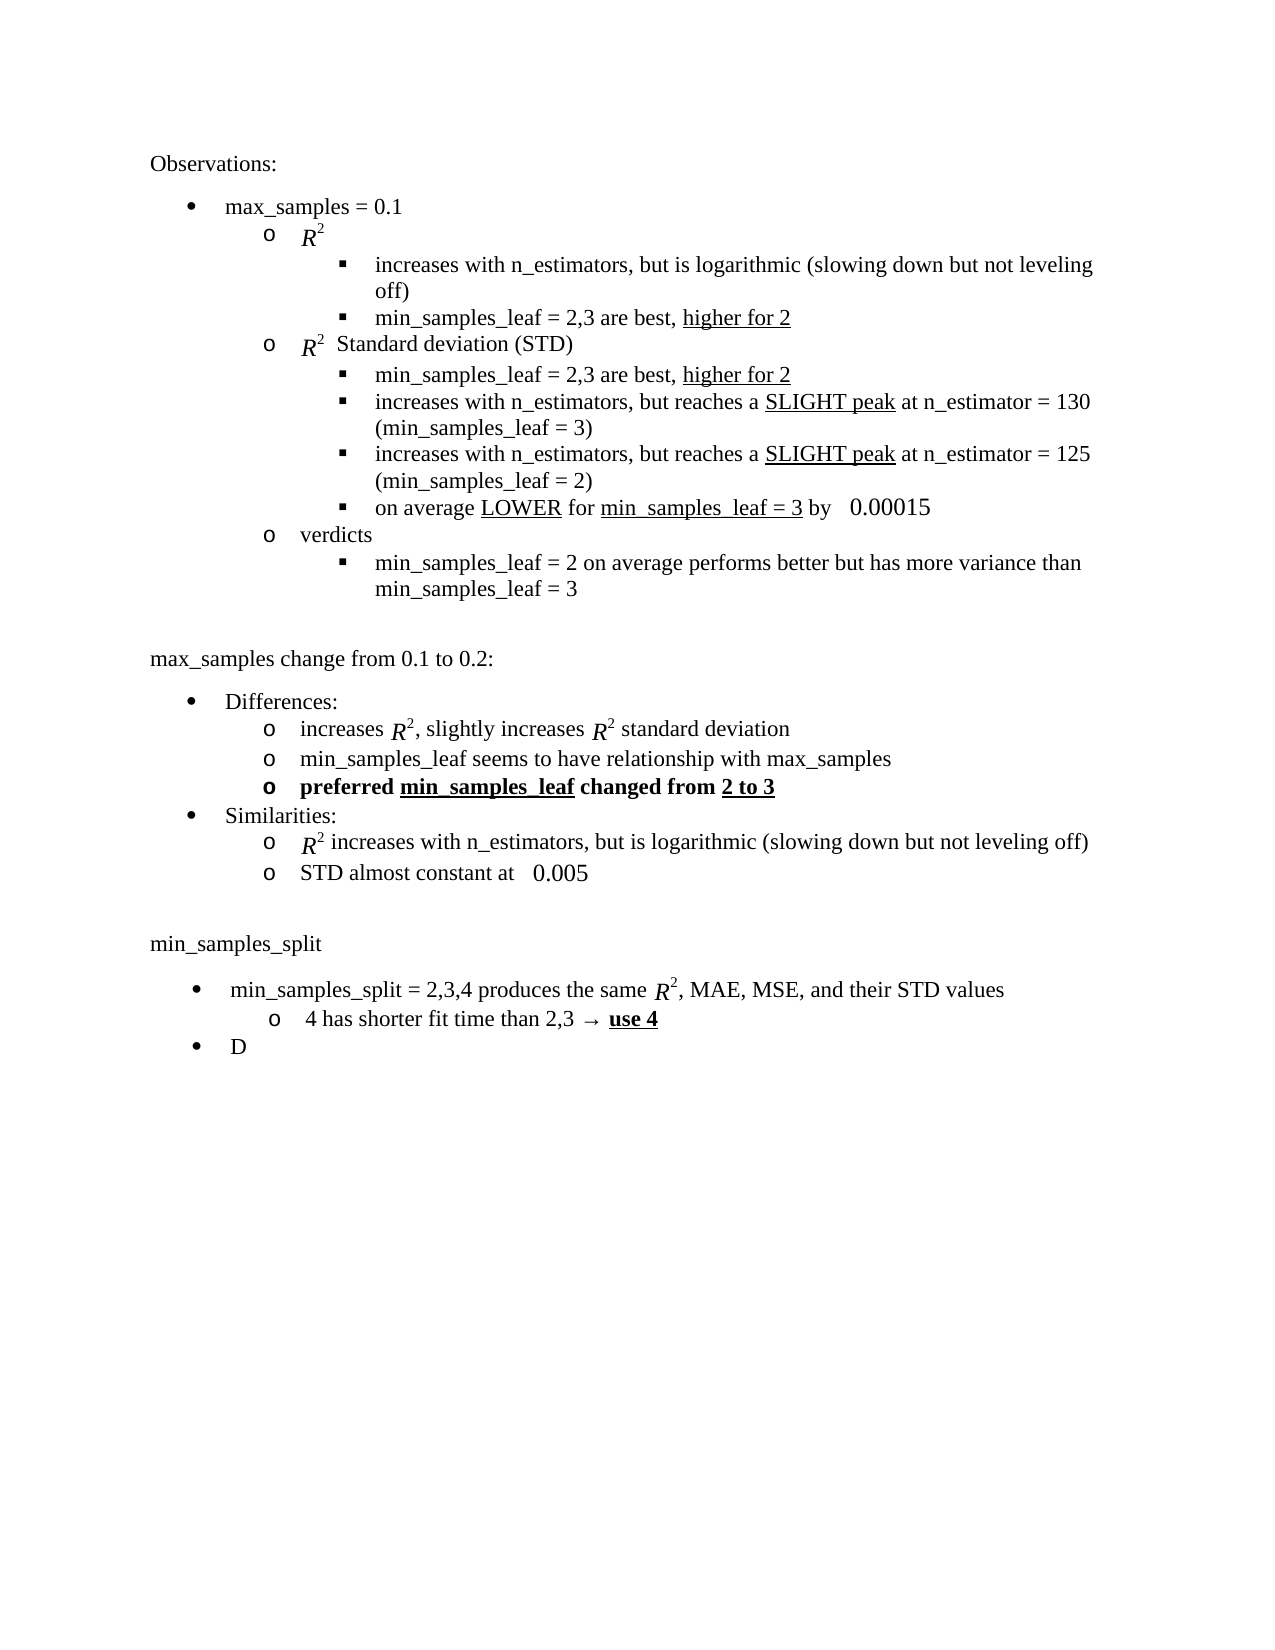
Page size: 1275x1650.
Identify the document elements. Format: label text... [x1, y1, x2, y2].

list increases with n_estimators, but reaches a SLIGHT peak at n_estimator = 130 (min_samples_leaf = 3) [337, 388, 1125, 440]
list Differences: [187, 688, 1125, 714]
list max_samples = 0.1 [187, 193, 1125, 219]
list D [193, 1033, 1125, 1059]
text min_samples_split [150, 930, 1125, 957]
list increases , slightly increases standard deviation [262, 714, 1125, 745]
list on average LOWER for min_samples_leaf = 3 by [337, 493, 1125, 521]
list increases with n_estimators, but is logarithmic (slowing down but not leveling off) [262, 828, 1125, 859]
list Standard deviation (STD) [262, 330, 1125, 361]
text max_samples change from 0.1 to 0.2: [150, 645, 1125, 671]
list verdicts [262, 521, 1125, 549]
list min_samples_leaf = 2 on average performs better but has more variance than min_samples_leaf = 3 [337, 549, 1125, 602]
list increases with n_estimators, but is logarithmic (slowing down but not leveling off) [337, 251, 1125, 304]
list min_samples_leaf = 2,3 are best, higher for 2 [337, 304, 1125, 330]
list min_samples_leaf = 2,3 are best, higher for 2 [337, 361, 1125, 388]
text Observations: [150, 150, 1125, 176]
list 4 has shorter fit time than 2,3 → use 4 [268, 1004, 1125, 1033]
list STD almost constant at [262, 859, 1125, 887]
list min_samples_leaf seems to have relationship with max_samples [262, 745, 1125, 773]
list preferred min_samples_leaf changed from 2 to 3 [262, 773, 1125, 802]
list Similarities: [187, 802, 1125, 828]
list min_samples_split = 2,3,4 produces the same , MAE, MSE, and their STD values [193, 973, 1125, 1004]
list increases with n_estimators, but reaches a SLIGHT peak at n_estimator = 125 (min_samples_leaf = 2) [337, 440, 1125, 493]
